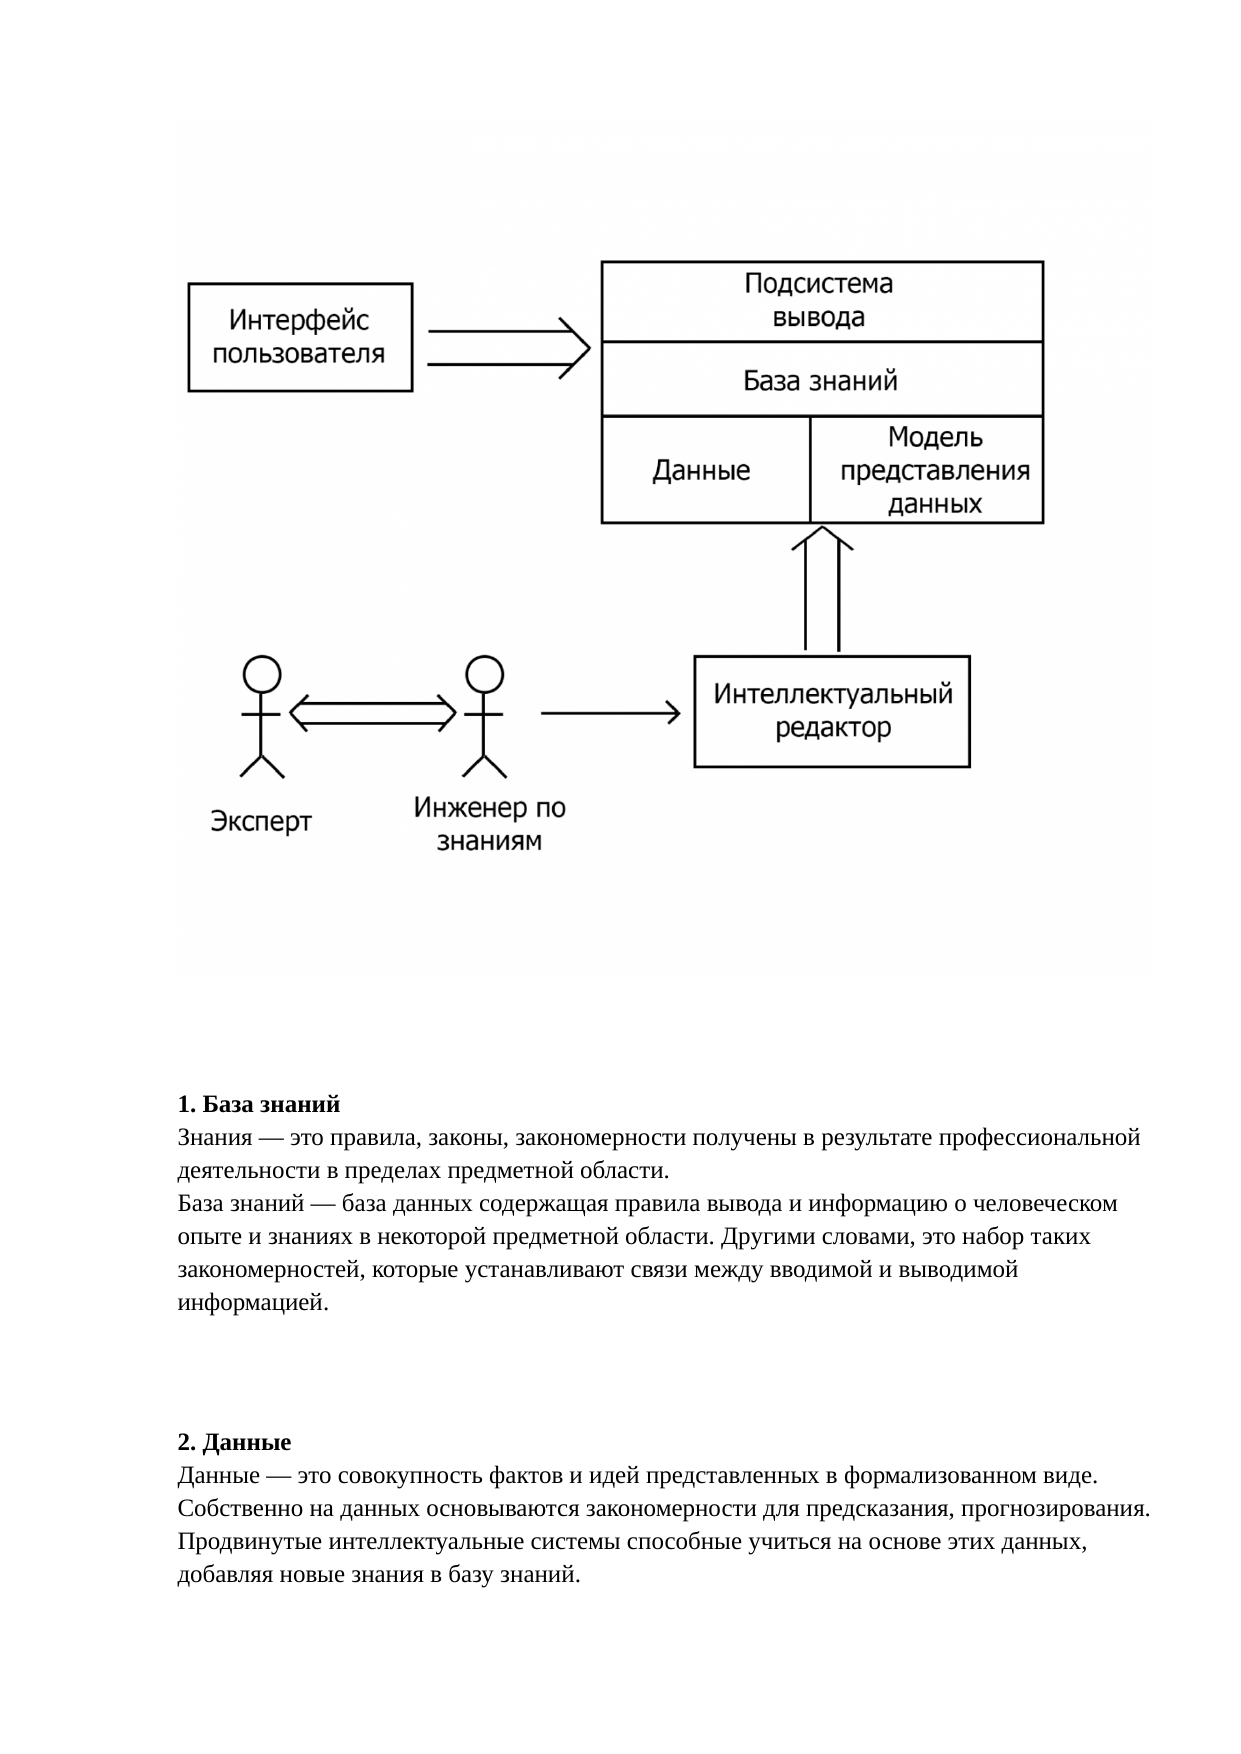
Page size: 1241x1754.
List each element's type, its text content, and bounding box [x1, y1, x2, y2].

text 2. Данные Данные — это совокупность фактов и идей представленных в формализованном виде. Собственно на данных основываются закономерности для предсказания, прогнозирования. Продвинутые интеллектуальные системы способные учиться на основе этих данных, добавляя новые знания в базу знаний. [177, 1427, 1152, 1587]
picture [177, 118, 1152, 978]
text 1. База знаний Знания — это правила, законы, закономерности получены в результате профессиональной деятельности в пределах предметной области. База знаний — база данных содержащая правила вывода и информацию о человеческом опыте и знаниях в некоторой предметной области. Другими словами, это набор таких закономерностей, которые устанавливают связи между вводимой и выводимой информацией. [177, 1089, 1152, 1316]
